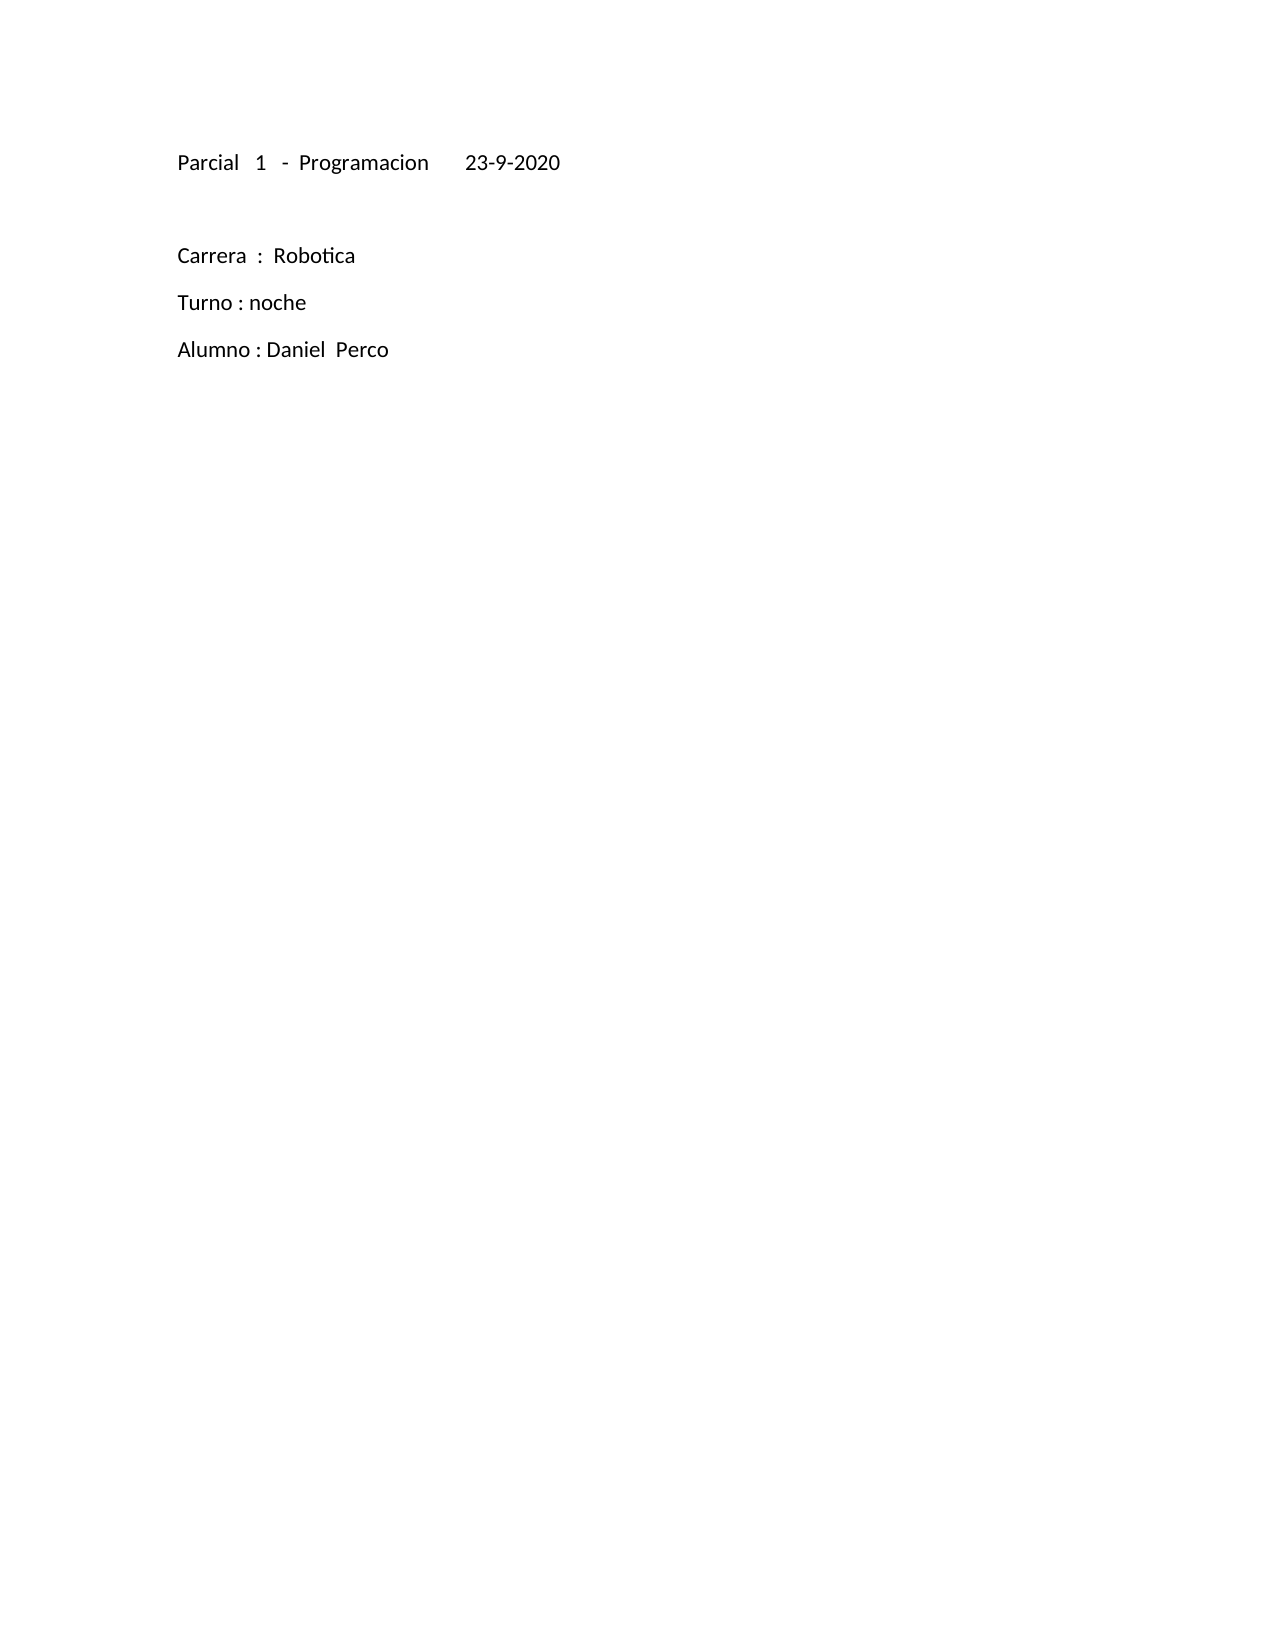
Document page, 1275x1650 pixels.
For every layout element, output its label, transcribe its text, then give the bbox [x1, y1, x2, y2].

text Alumno : Daniel Perco [177, 335, 1098, 363]
text Parcial 1 - Programacion 23-9-2020 [177, 148, 1098, 176]
text Turno : noche [177, 288, 1098, 316]
text Carrera : Robotica [177, 241, 1098, 269]
